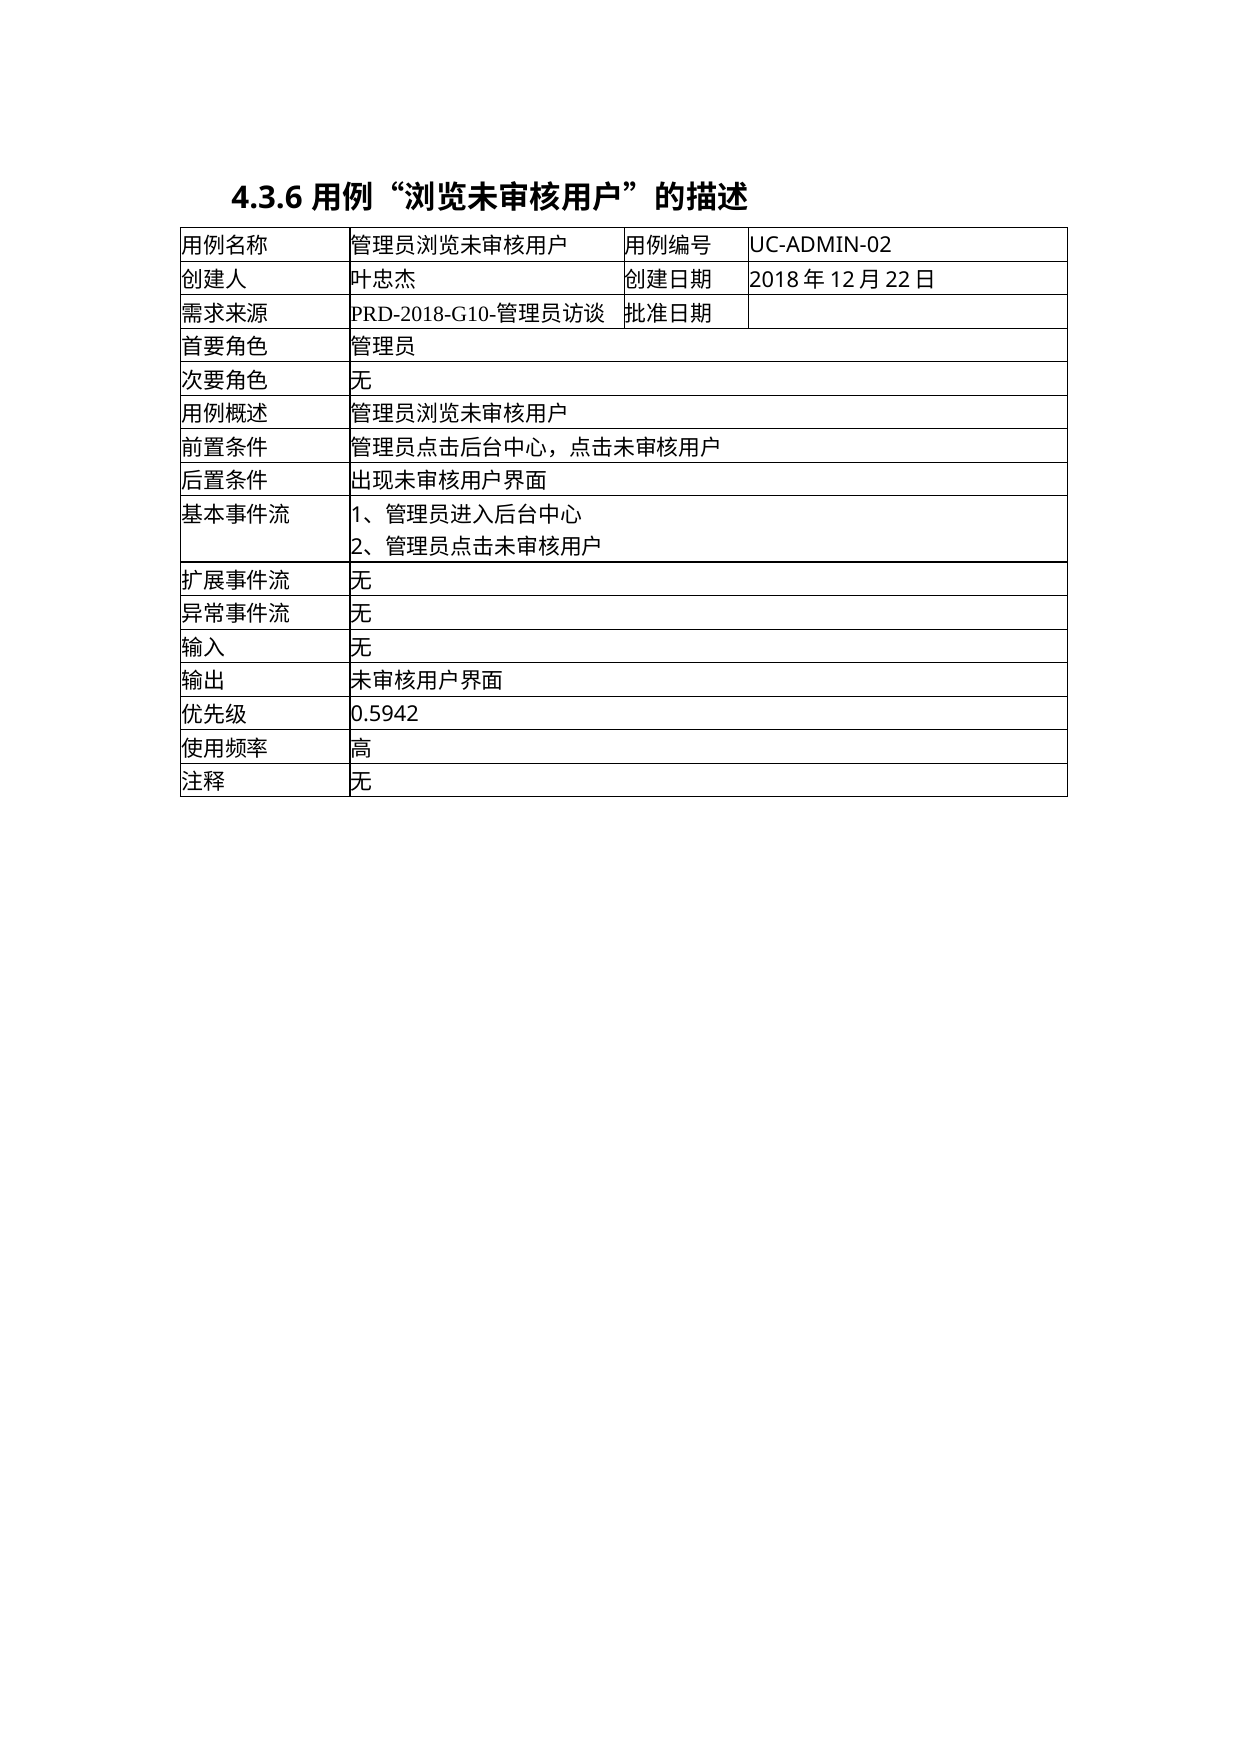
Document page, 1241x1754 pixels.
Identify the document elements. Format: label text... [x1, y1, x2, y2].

table_header 用例名称 [181, 228, 349, 261]
table_cell 基本事件流 [181, 496, 349, 561]
table_cell 前置条件 [181, 429, 349, 462]
table_cell 2018年12月22日 [749, 262, 1067, 294]
table_cell 用例概述 [181, 396, 349, 428]
table_cell 管理员浏览未审核用户 [351, 396, 1067, 428]
table_cell [749, 295, 1067, 328]
table_cell PRD-2018-G10-管理员访谈 [351, 295, 624, 328]
table_cell 批准日期 [625, 295, 748, 328]
table_header 管理员浏览未审核用户 [351, 228, 624, 261]
table_cell 输入 [181, 630, 349, 662]
table_cell 输出 [181, 663, 349, 696]
table_cell 后置条件 [181, 463, 349, 495]
table_cell 首要角色 [181, 329, 349, 361]
table_cell 高 [351, 730, 1067, 763]
table_cell 扩展事件流 [181, 563, 349, 595]
table_header UC-ADMIN-02 [749, 228, 1067, 261]
table_cell 创建日期 [625, 262, 748, 294]
table_cell 需求来源 [181, 295, 349, 328]
table_cell 创建人 [181, 262, 349, 294]
table_cell 未审核用户界面 [351, 663, 1067, 696]
table_cell 1、管理员进入后台中心 2、管理员点击未审核用户 [351, 496, 1067, 561]
table_cell 无 [351, 563, 1067, 595]
table_cell 出现未审核用户界面 [351, 463, 1067, 495]
table_cell 无 [351, 630, 1067, 662]
table_cell 次要角色 [181, 362, 349, 395]
table_cell 注释 [181, 764, 349, 796]
table_header 用例编号 [625, 228, 748, 261]
table_cell 异常事件流 [181, 596, 349, 628]
table_cell 优先级 [181, 697, 349, 729]
table_cell 无 [351, 764, 1067, 796]
table_cell 管理员点击后台中心，点击未审核用户 [351, 429, 1067, 462]
table_cell 0.5942 [351, 697, 1067, 729]
table_cell 无 [351, 362, 1067, 395]
table_cell 叶忠杰 [351, 262, 624, 294]
subtitle 4.3.6 用例“浏览未审核用户”的描述 [187, 162, 1053, 227]
table_cell 无 [351, 596, 1067, 628]
table_cell 管理员 [351, 329, 1067, 361]
table_cell 使用频率 [181, 730, 349, 763]
